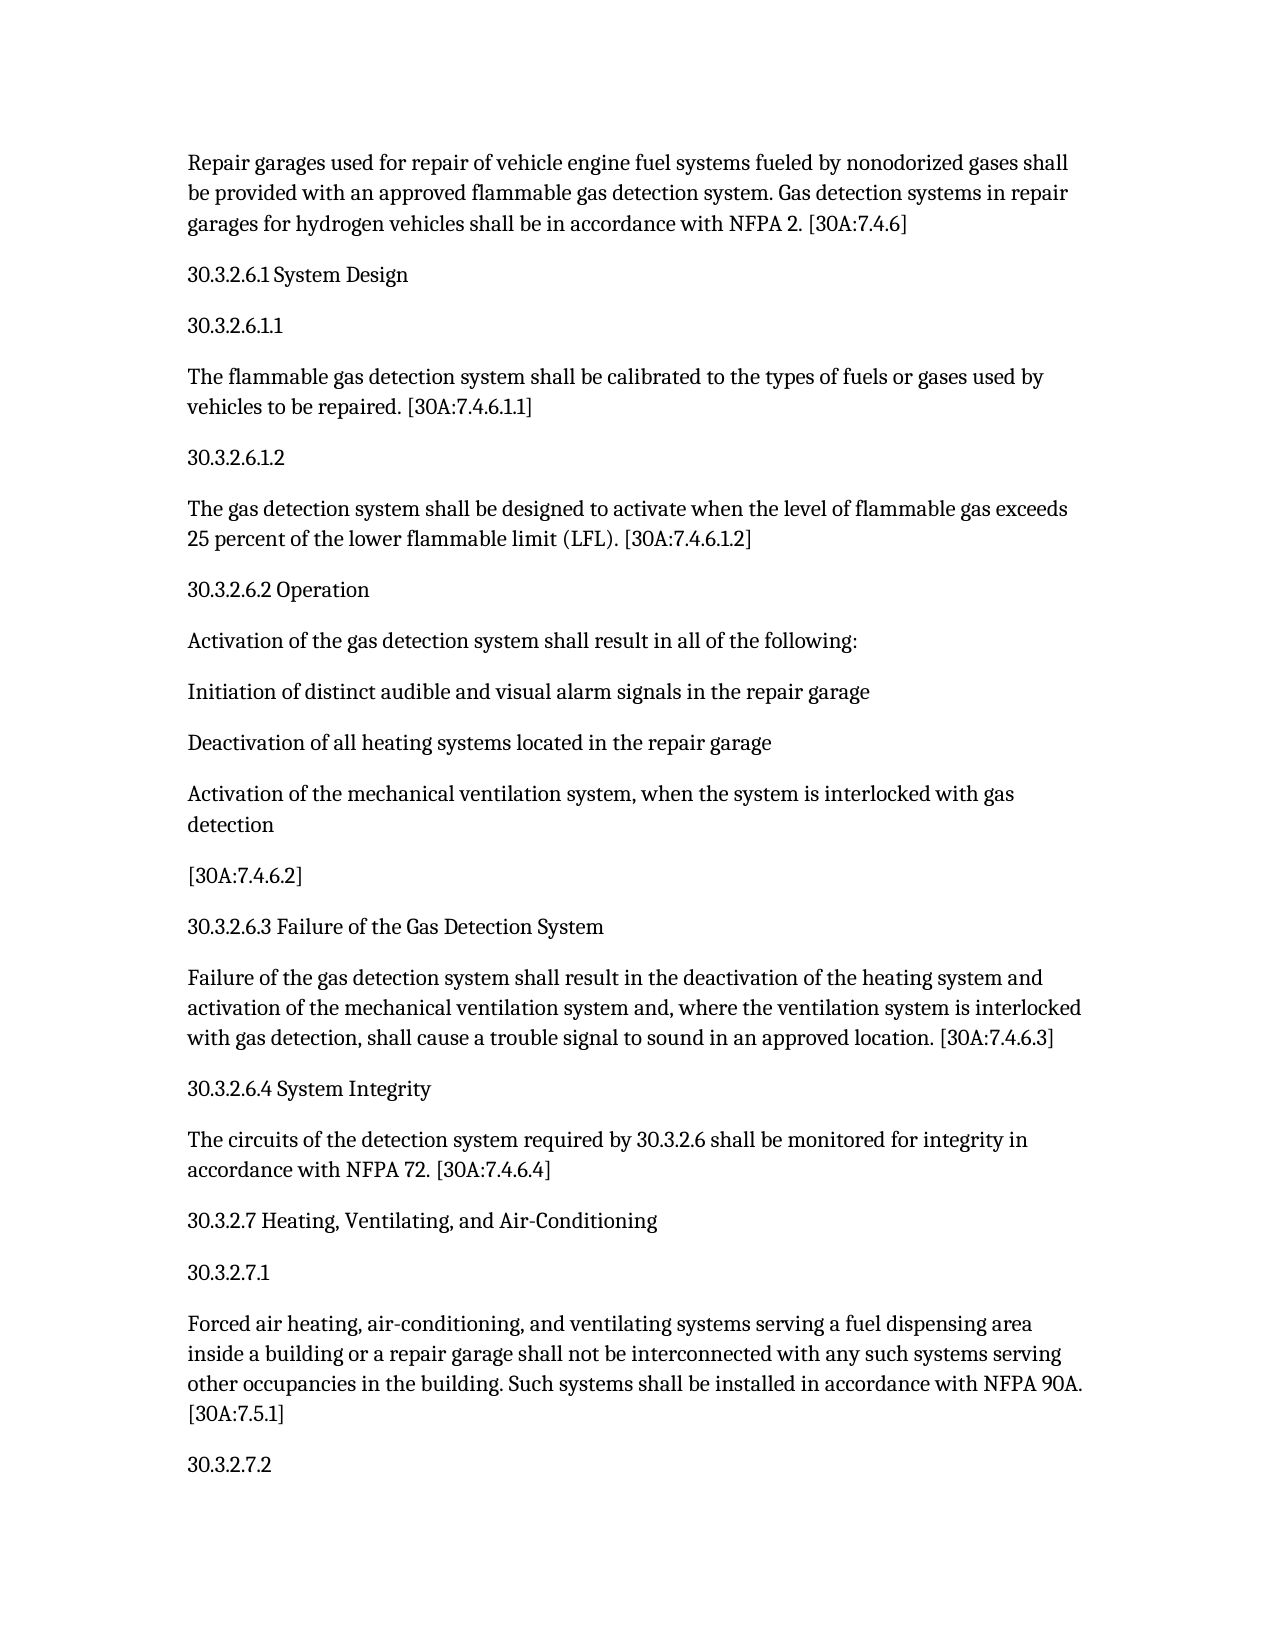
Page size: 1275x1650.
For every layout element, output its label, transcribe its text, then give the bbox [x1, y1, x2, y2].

text Failure of the gas detection system shall result in the deactivation of the heating system and activation of the mechanical ventilation system and, where the ventilation system is interlocked with gas detection, shall cause a trouble signal to sound in an approved location. [30A:7.4.6.3] [187, 964, 1087, 1051]
text The gas detection system shall be designed to activate when the level of flammable gas exceeds 25 percent of the lower flammable limit (LFL). [30A:7.4.6.1.2] [187, 496, 1087, 552]
text Deactivation of all heating systems located in the repair garage [187, 730, 1087, 757]
text 30.3.2.7 Heating, Ventilating, and Air-Conditioning [187, 1208, 1087, 1235]
text [30A:7.4.6.2] [187, 862, 1087, 889]
text 30.3.2.7.2 [187, 1452, 1087, 1478]
text Initiation of distinct audible and visual alarm signals in the repair garage [187, 679, 1087, 706]
text The flammable gas detection system shall be calibrated to the types of fuels or gases used by vehicles to be repaired. [30A:7.4.6.1.1] [187, 363, 1087, 420]
text Activation of the mechanical ventilation system, when the system is interlocked with gas detection [187, 781, 1087, 838]
text 30.3.2.6.1 System Design [187, 261, 1087, 288]
text Repair garages used for repair of vehicle engine fuel systems fueled by nonodorized gases shall be provided with an approved flammable gas detection system. Gas detection systems in repair garages for hydrogen vehicles shall be in accordance with NFPA 2. [30A:7.4.6] [187, 150, 1087, 237]
text 30.3.2.6.1.1 [187, 312, 1087, 339]
text 30.3.2.6.4 System Integrity [187, 1076, 1087, 1102]
text 30.3.2.6.3 Failure of the Gas Detection System [187, 913, 1087, 940]
text 30.3.2.6.2 Operation [187, 577, 1087, 603]
text Activation of the gas detection system shall result in all of the following: [187, 628, 1087, 654]
text 30.3.2.7.1 [187, 1259, 1087, 1286]
text 30.3.2.6.1.2 [187, 445, 1087, 471]
text Forced air heating, air-conditioning, and ventilating systems serving a fuel dispensing area inside a building or a repair garage shall not be interconnected with any such systems serving other occupancies in the building. Such systems shall be installed in accordance with NFPA 90A. [30A:7.5.1] [187, 1310, 1087, 1427]
text The circuits of the detection system required by 30.3.2.6 shall be monitored for integrity in accordance with NFPA 72. [30A:7.4.6.4] [187, 1127, 1087, 1184]
